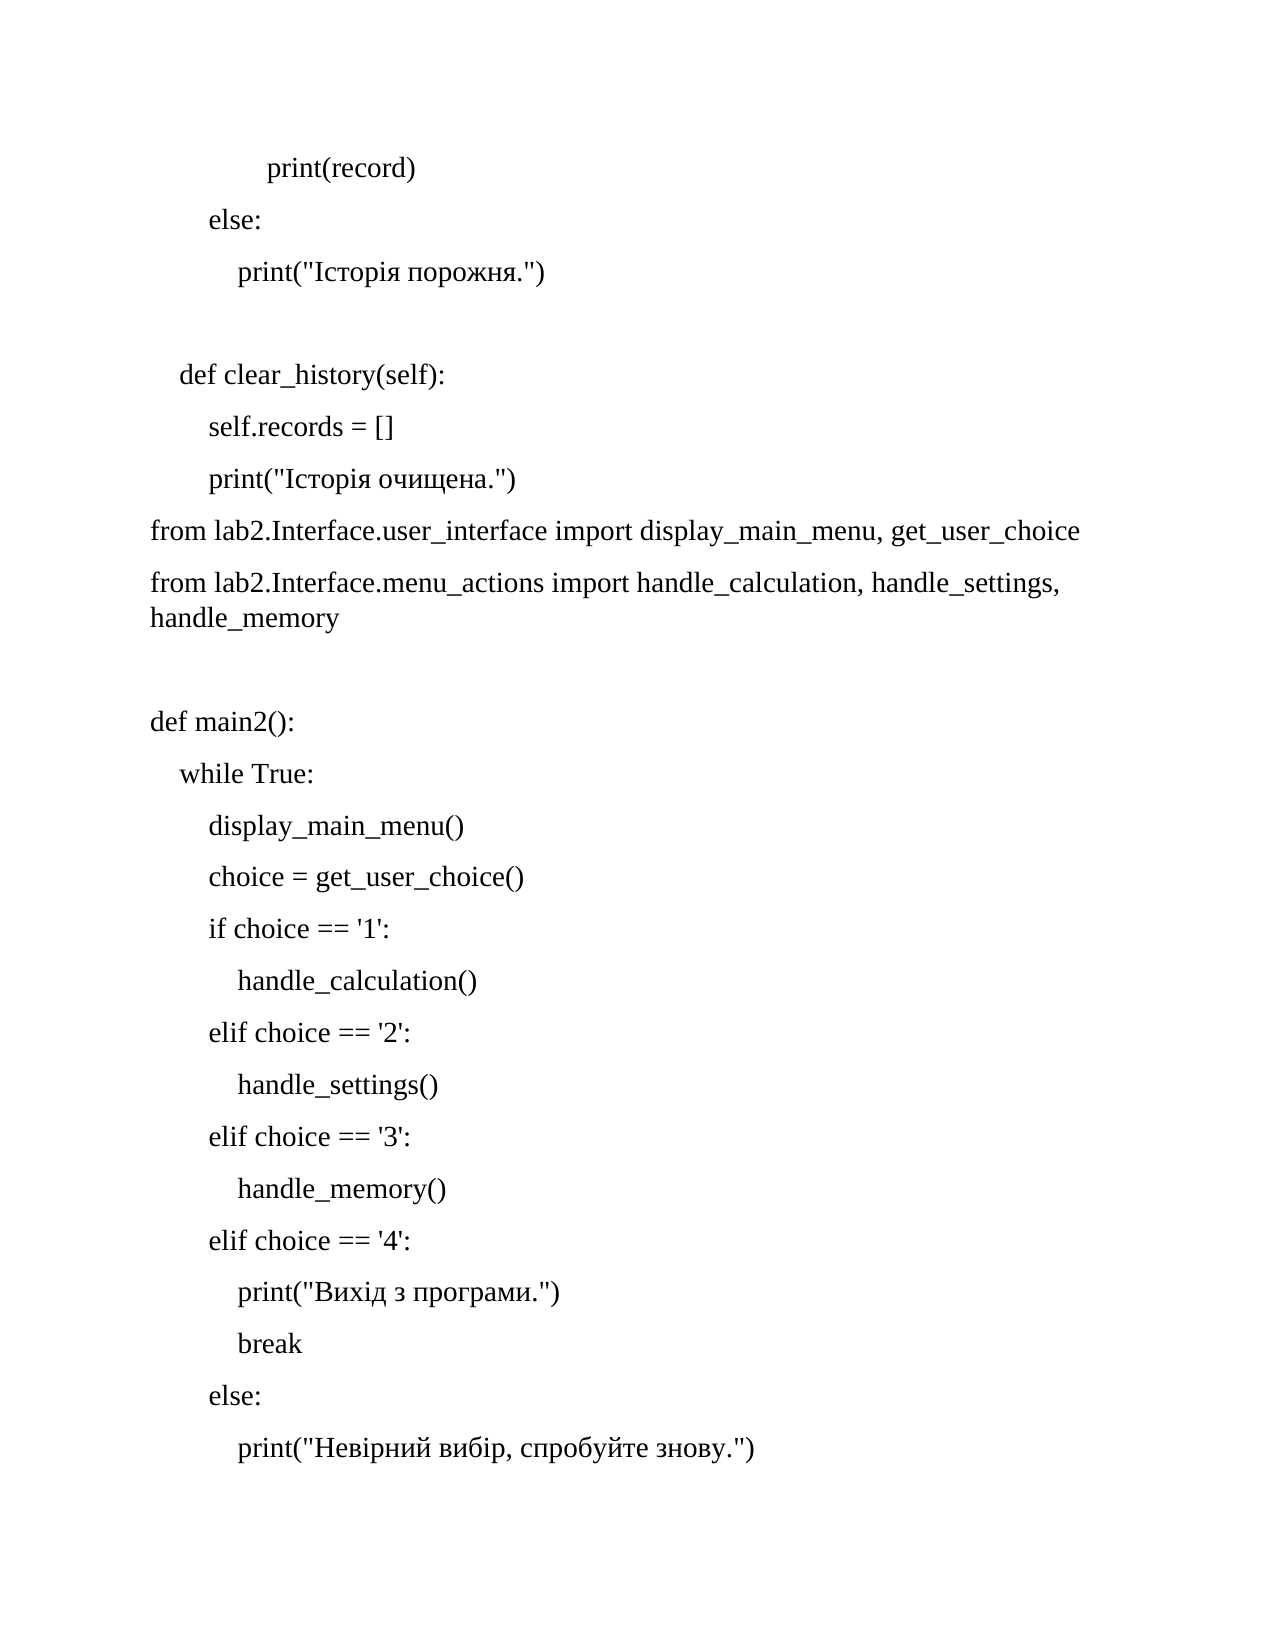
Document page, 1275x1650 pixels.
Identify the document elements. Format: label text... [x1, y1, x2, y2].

text handle_calculation() [150, 963, 1125, 997]
text print("Історія очищена.") [150, 461, 1125, 495]
text display_main_menu() [150, 808, 1125, 841]
text else: [150, 202, 1125, 235]
text def main2(): [150, 704, 1125, 737]
text print("Невірний вибір, спробуйте знову.") [150, 1430, 1125, 1464]
text elif choice == '2': [150, 1015, 1125, 1049]
text print("Історія порожня.") [150, 254, 1125, 287]
text else: [150, 1378, 1125, 1412]
text self.records = [] [150, 409, 1125, 443]
text from lab2.Interface.user_interface import display_main_menu, get_user_choice [150, 513, 1125, 547]
text break [150, 1326, 1125, 1360]
text from lab2.Interface.menu_actions import handle_calculation, handle_settings, handle_memory [150, 565, 1125, 634]
text elif choice == '3': [150, 1119, 1125, 1152]
text handle_settings() [150, 1067, 1125, 1101]
text print("Вихід з програми.") [150, 1274, 1125, 1308]
text elif choice == '4': [150, 1223, 1125, 1256]
text def clear_history(self): [150, 357, 1125, 391]
text if choice == '1': [150, 911, 1125, 945]
text handle_memory() [150, 1171, 1125, 1204]
text while True: [150, 756, 1125, 789]
text choice = get_user_choice() [150, 859, 1125, 893]
text print(record) [150, 150, 1125, 183]
